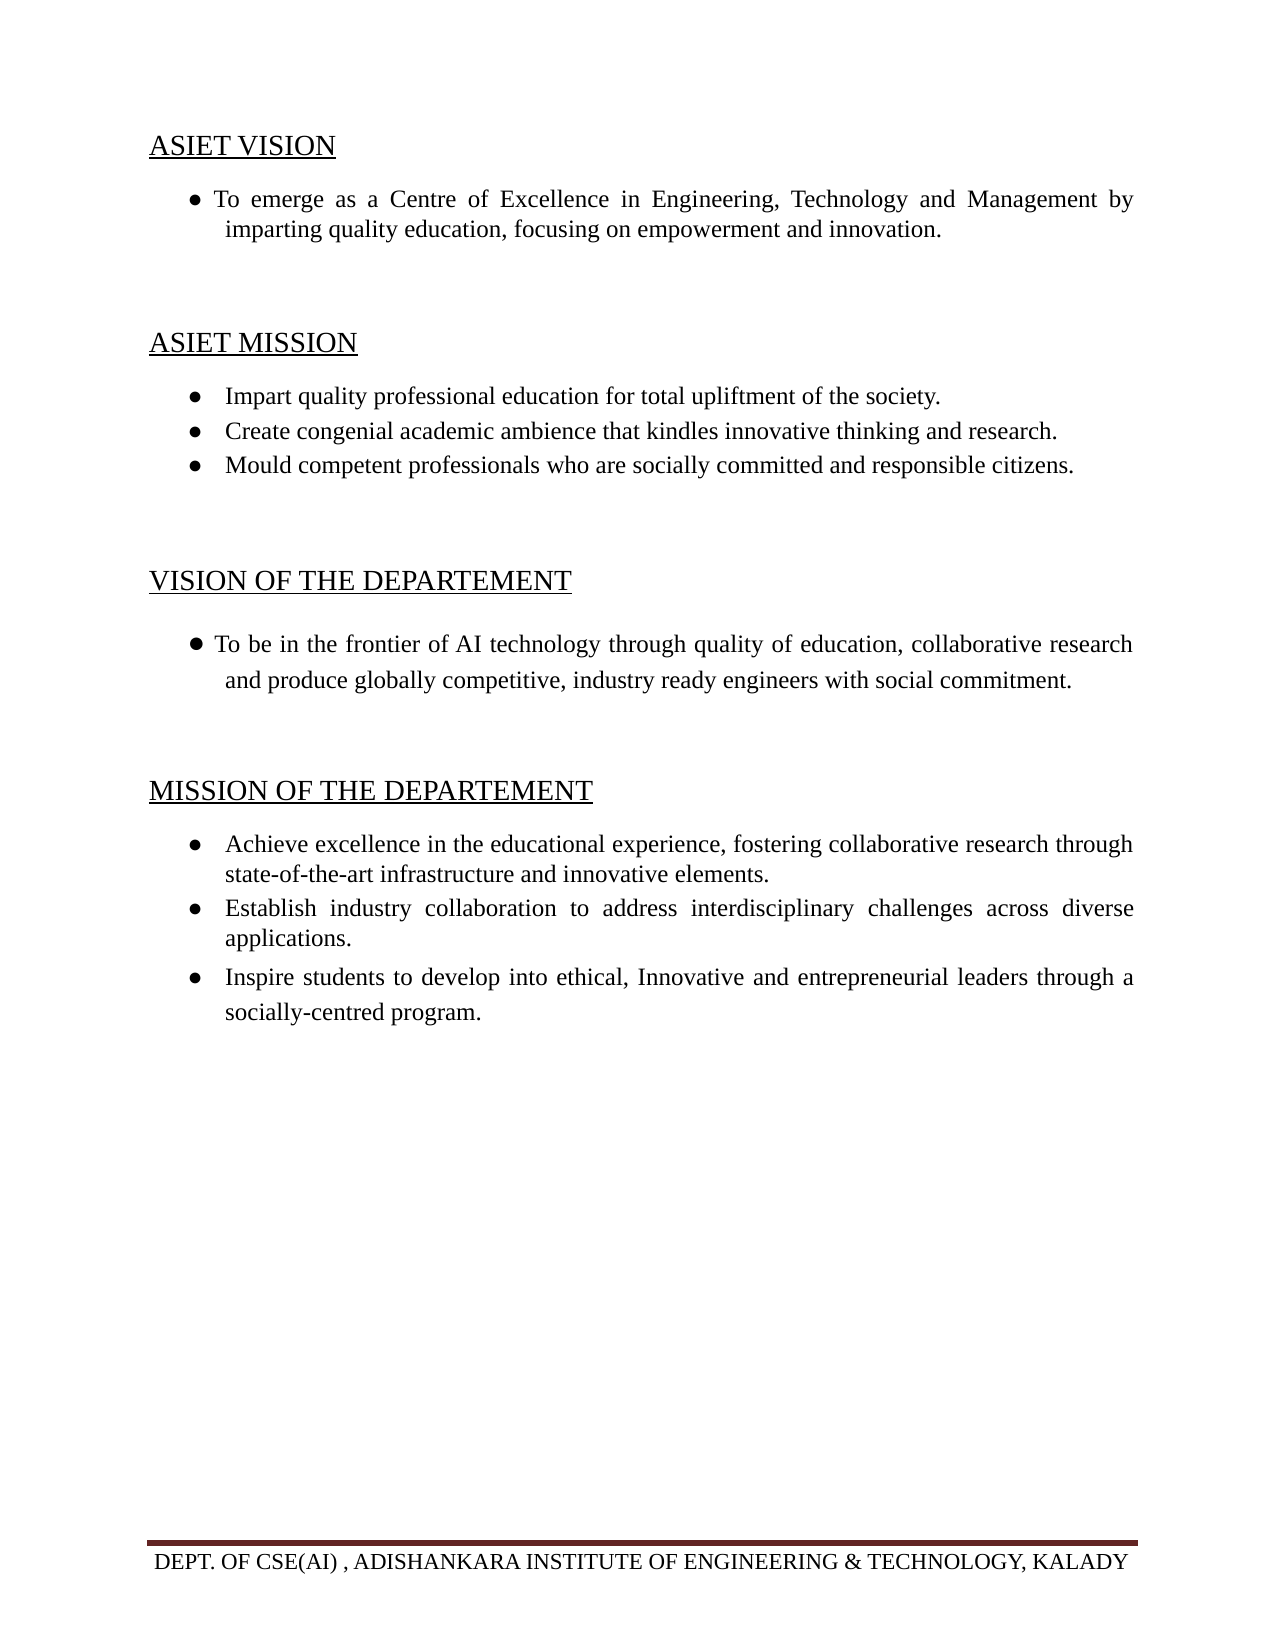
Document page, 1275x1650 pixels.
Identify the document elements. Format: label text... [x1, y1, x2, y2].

subtitle ASIET MISSION [148, 325, 1181, 359]
list Achieve excellence in the educational experience, fostering collaborative research through state-of-the-art infrastructure and innovative elements. [187, 829, 1134, 887]
list Mould competent professionals who are socially committed and responsible citizens. [187, 450, 1134, 479]
subtitle ASIET VISION [148, 128, 1181, 162]
text ● To be in the frontier of AI technology through quality of education, collaborative research and produce globally competitive, industry ready engineers with social commitment. [187, 626, 1134, 694]
subtitle VISION OF THE DEPARTEMENT [148, 563, 1181, 597]
list Impart quality professional education for total upliftment of the society. [187, 381, 1134, 410]
list Create congenial academic ambience that kindles innovative thinking and research. [187, 416, 1134, 444]
text ● To emerge as a Centre of Excellence in Engineering, Technology and Management by imparting quality education, focusing on empowerment and innovation. [187, 184, 1134, 243]
list Inspire students to develop into ethical, Innovative and entrepreneurial leaders through a socially-centred program. [187, 962, 1134, 1026]
list Establish industry collaboration to address interdisciplinary challenges across diverse applications. [187, 893, 1134, 952]
subtitle MISSION OF THE DEPARTEMENT [148, 773, 1181, 806]
